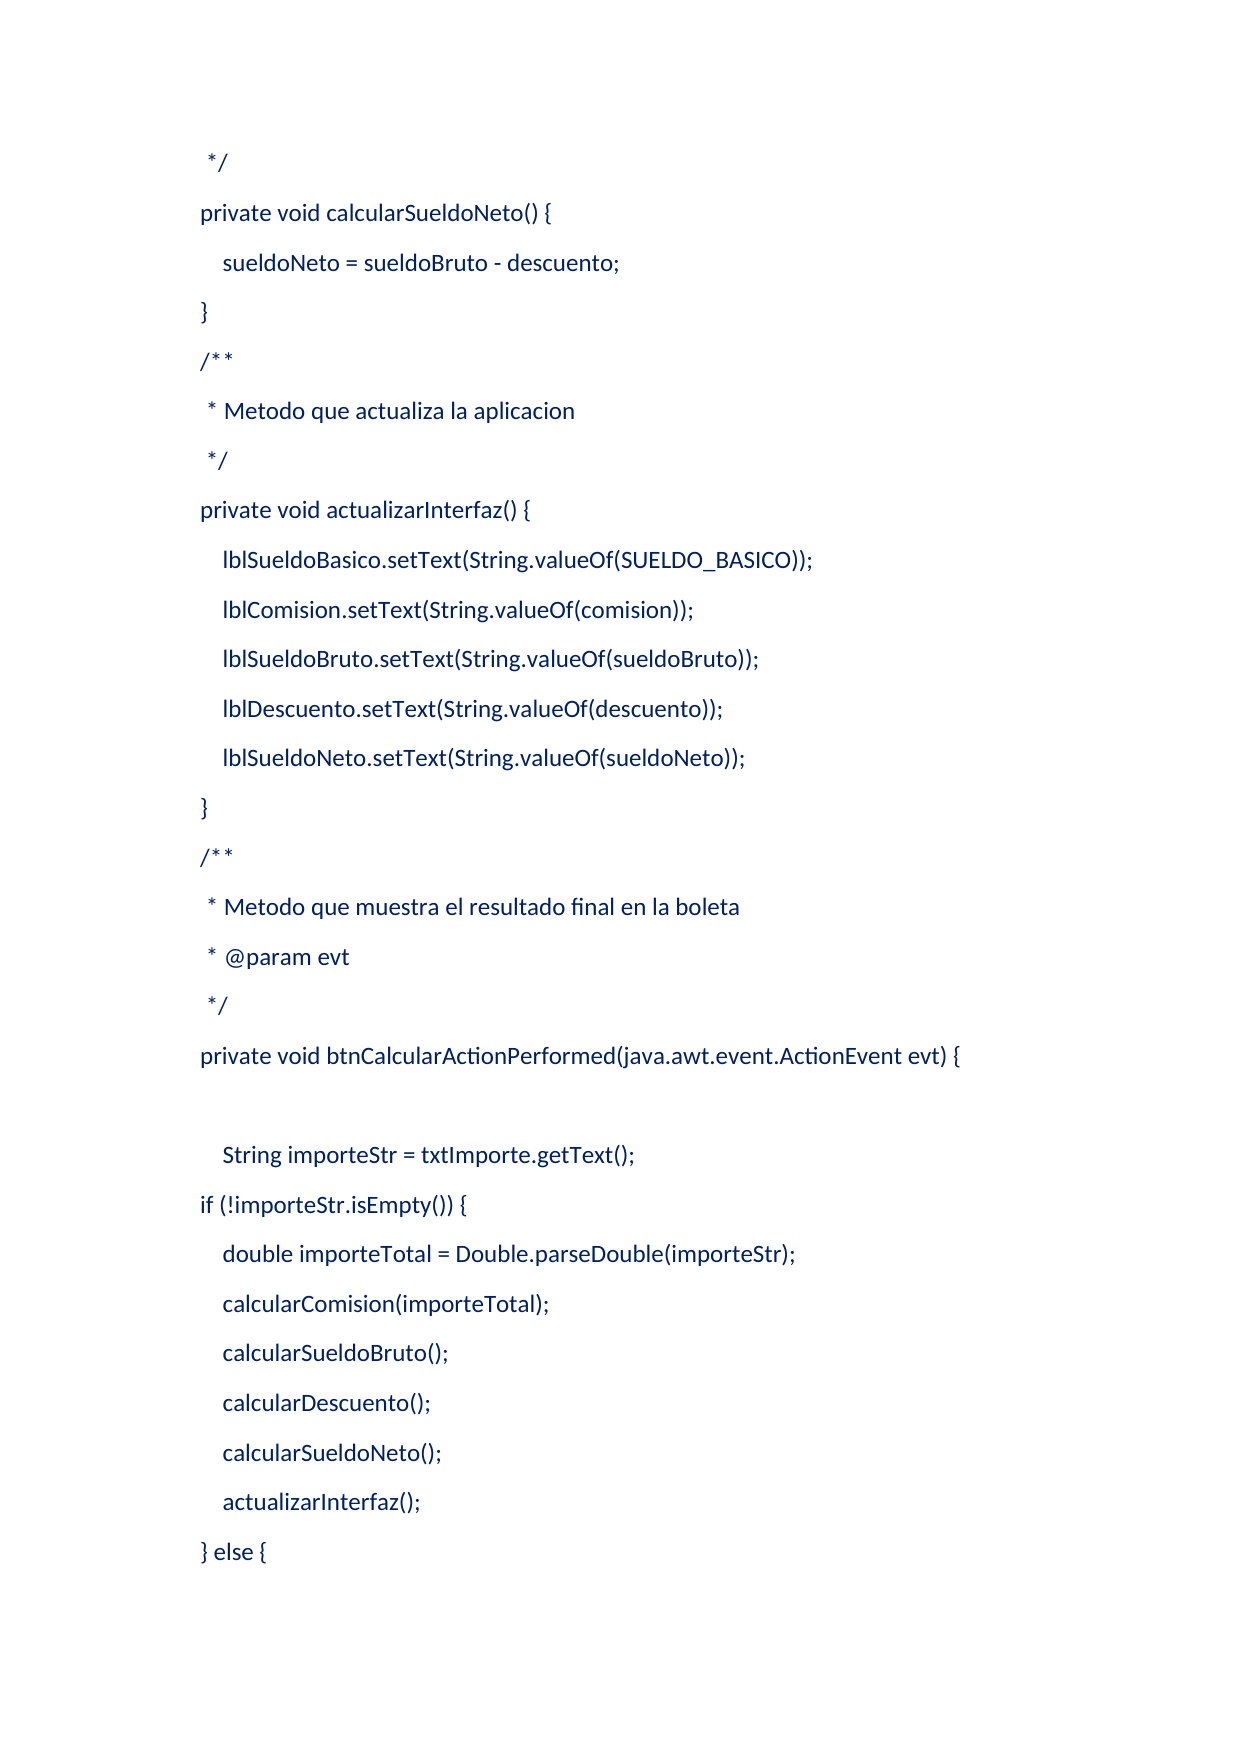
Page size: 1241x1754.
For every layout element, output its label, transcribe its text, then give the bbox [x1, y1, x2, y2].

text calcularDescuento(); [177, 1387, 1063, 1418]
text } [177, 792, 1063, 823]
text } else { [177, 1536, 1063, 1566]
text */ [177, 445, 1063, 476]
text double importeTotal = Double.parseDouble(importeStr); [177, 1238, 1063, 1269]
text private void btnCalcularActionPerformed(java.awt.event.ActionEvent evt) { [177, 1040, 1063, 1071]
text if (!importeStr.isEmpty()) { [177, 1189, 1063, 1219]
text */ [177, 148, 1063, 178]
text lblDescuento.setText(String.valueOf(descuento)); [177, 693, 1063, 723]
text * @param evt [177, 941, 1063, 971]
text * Metodo que actualiza la aplicacion [177, 396, 1063, 426]
text } [177, 296, 1063, 327]
text lblSueldoNeto.setText(String.valueOf(sueldoNeto)); [177, 743, 1063, 773]
text sueldoNeto = sueldoBruto - descuento; [177, 247, 1063, 277]
text actualizarInterfaz(); [177, 1486, 1063, 1517]
text lblSueldoBasico.setText(String.valueOf(SUELDO_BASICO)); [177, 544, 1063, 575]
text private void calcularSueldoNeto() { [177, 197, 1063, 228]
text * Metodo que muestra el resultado final en la boleta [177, 891, 1063, 922]
text lblComision.setText(String.valueOf(comision)); [177, 594, 1063, 624]
text calcularSueldoBruto(); [177, 1338, 1063, 1368]
text calcularComision(importeTotal); [177, 1288, 1063, 1318]
text /** [177, 346, 1063, 376]
text */ [177, 991, 1063, 1021]
text calcularSueldoNeto(); [177, 1437, 1063, 1467]
text /** [177, 842, 1063, 872]
text private void actualizarInterfaz() { [177, 495, 1063, 525]
text String importeStr = txtImporte.getText(); [177, 1139, 1063, 1170]
text lblSueldoBruto.setText(String.valueOf(sueldoBruto)); [177, 643, 1063, 674]
